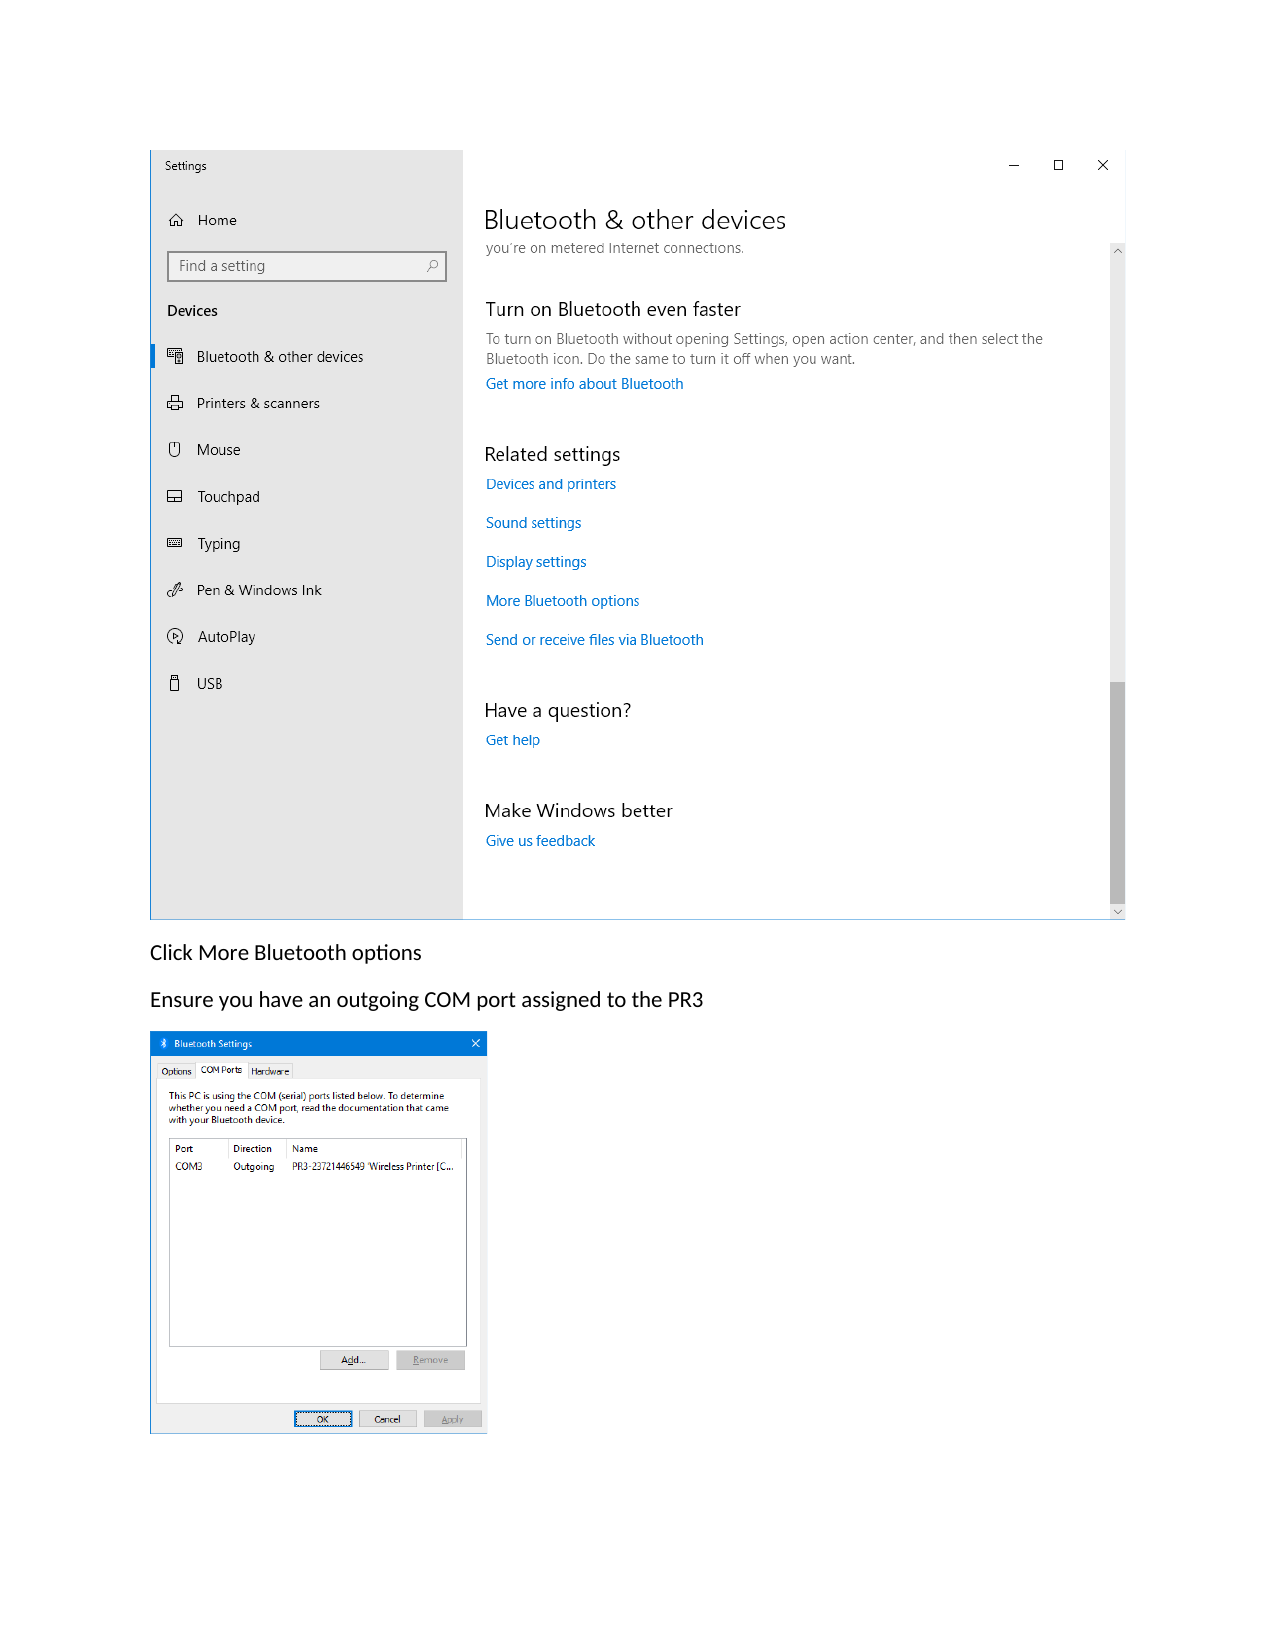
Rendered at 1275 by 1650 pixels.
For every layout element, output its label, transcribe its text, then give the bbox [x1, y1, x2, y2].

picture [150, 150, 1125, 920]
text Ensure you have an outgoing COM port assigned to the PR3 [150, 985, 1125, 1013]
picture [150, 1031, 488, 1434]
text Click More Bluetooth options [150, 938, 1125, 966]
